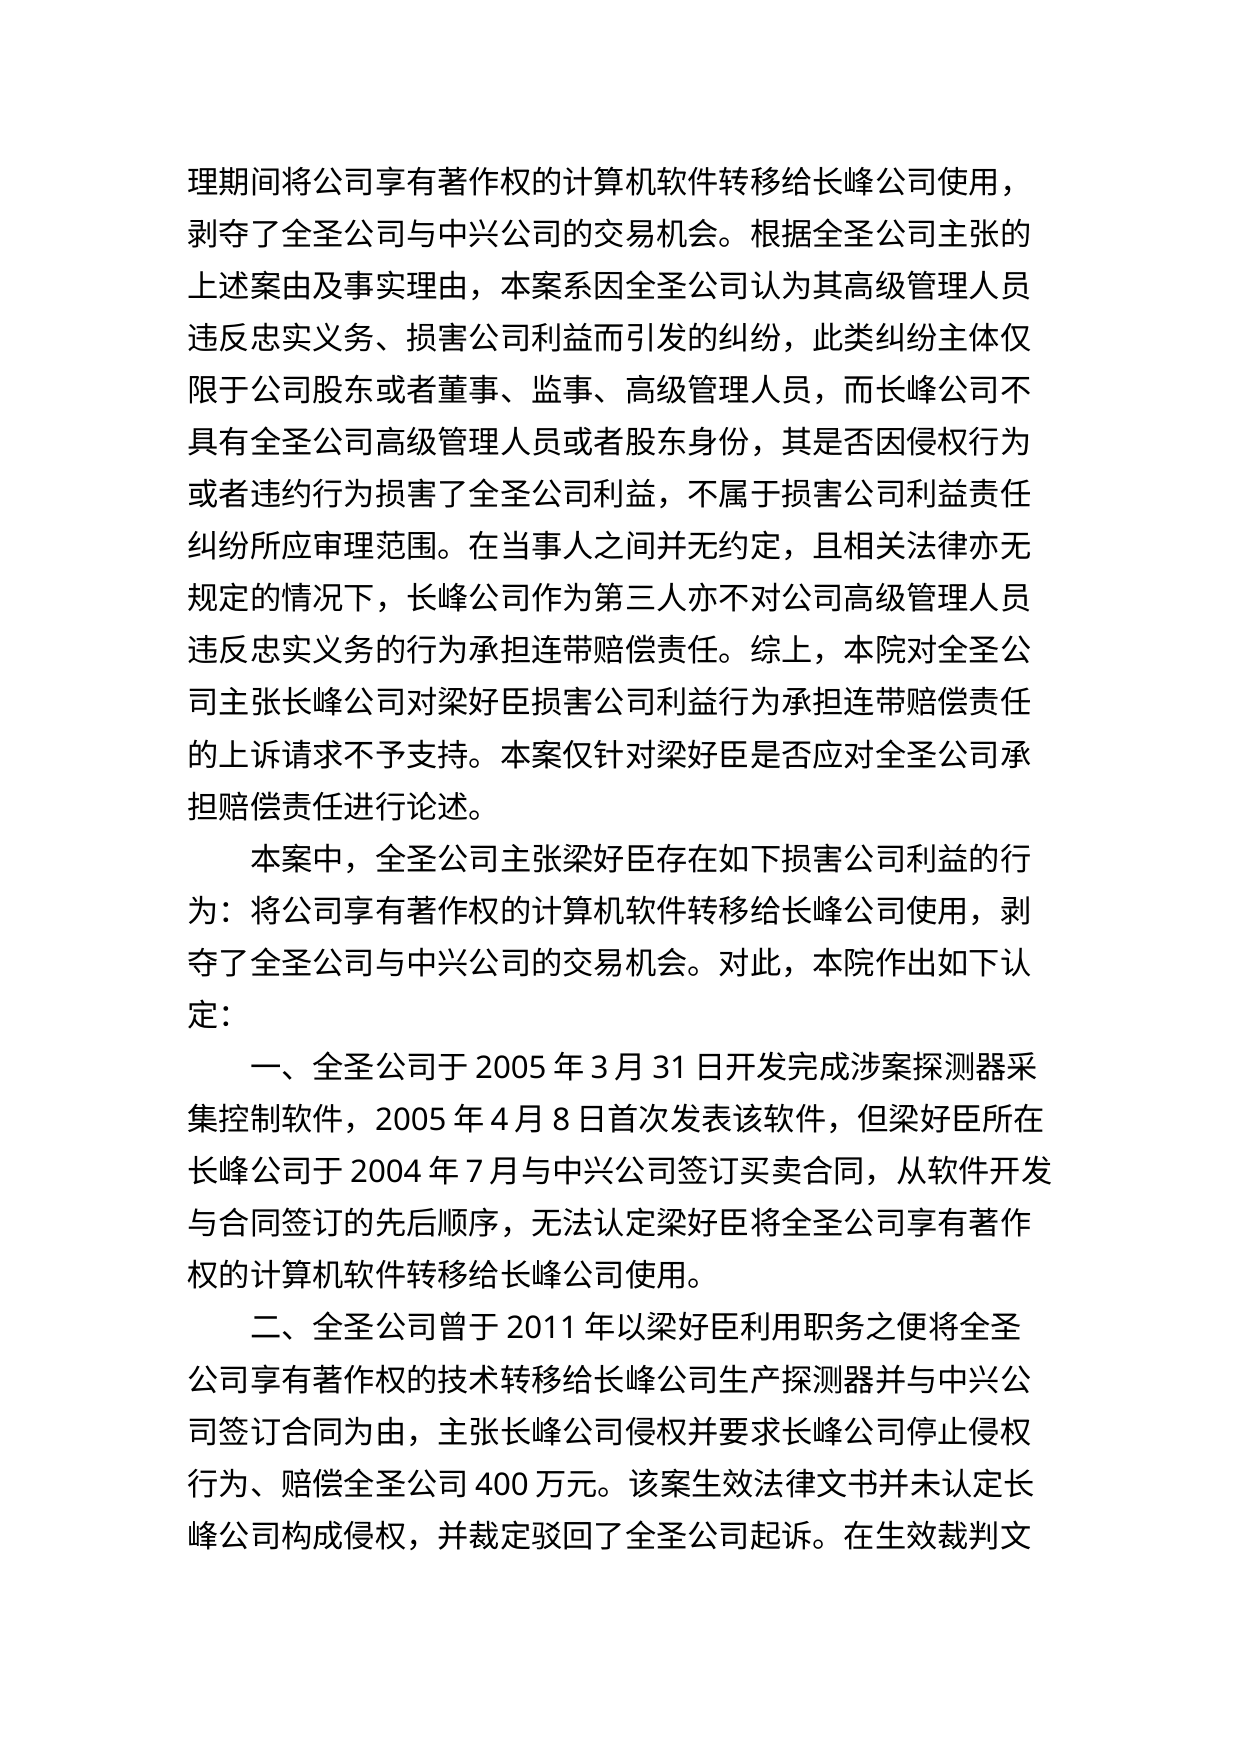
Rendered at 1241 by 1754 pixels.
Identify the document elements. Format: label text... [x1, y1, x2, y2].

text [187, 1296, 1053, 1556]
text 本案中，全圣公司主张梁好臣存在如下损害公司利益的行为：将公司享有著作权的计算机软件转移给长峰公司使用，剥夺了全圣公司与中兴公司的交易机会。对此，本院作出如下认定： [187, 827, 1053, 1035]
text 一、全圣公司于2005年3月31日开发完成涉案探测器采集控制软件，2005年4月8日首次发表该软件，但梁好臣所在长峰公司于2004年7月与中兴公司签订买卖合同，从软件开发与合同签订的先后顺序，无法认定梁好臣将全圣公司享有著作权的计算机软件转移给长峰公司使用。 [187, 1035, 1053, 1296]
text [187, 150, 1053, 827]
